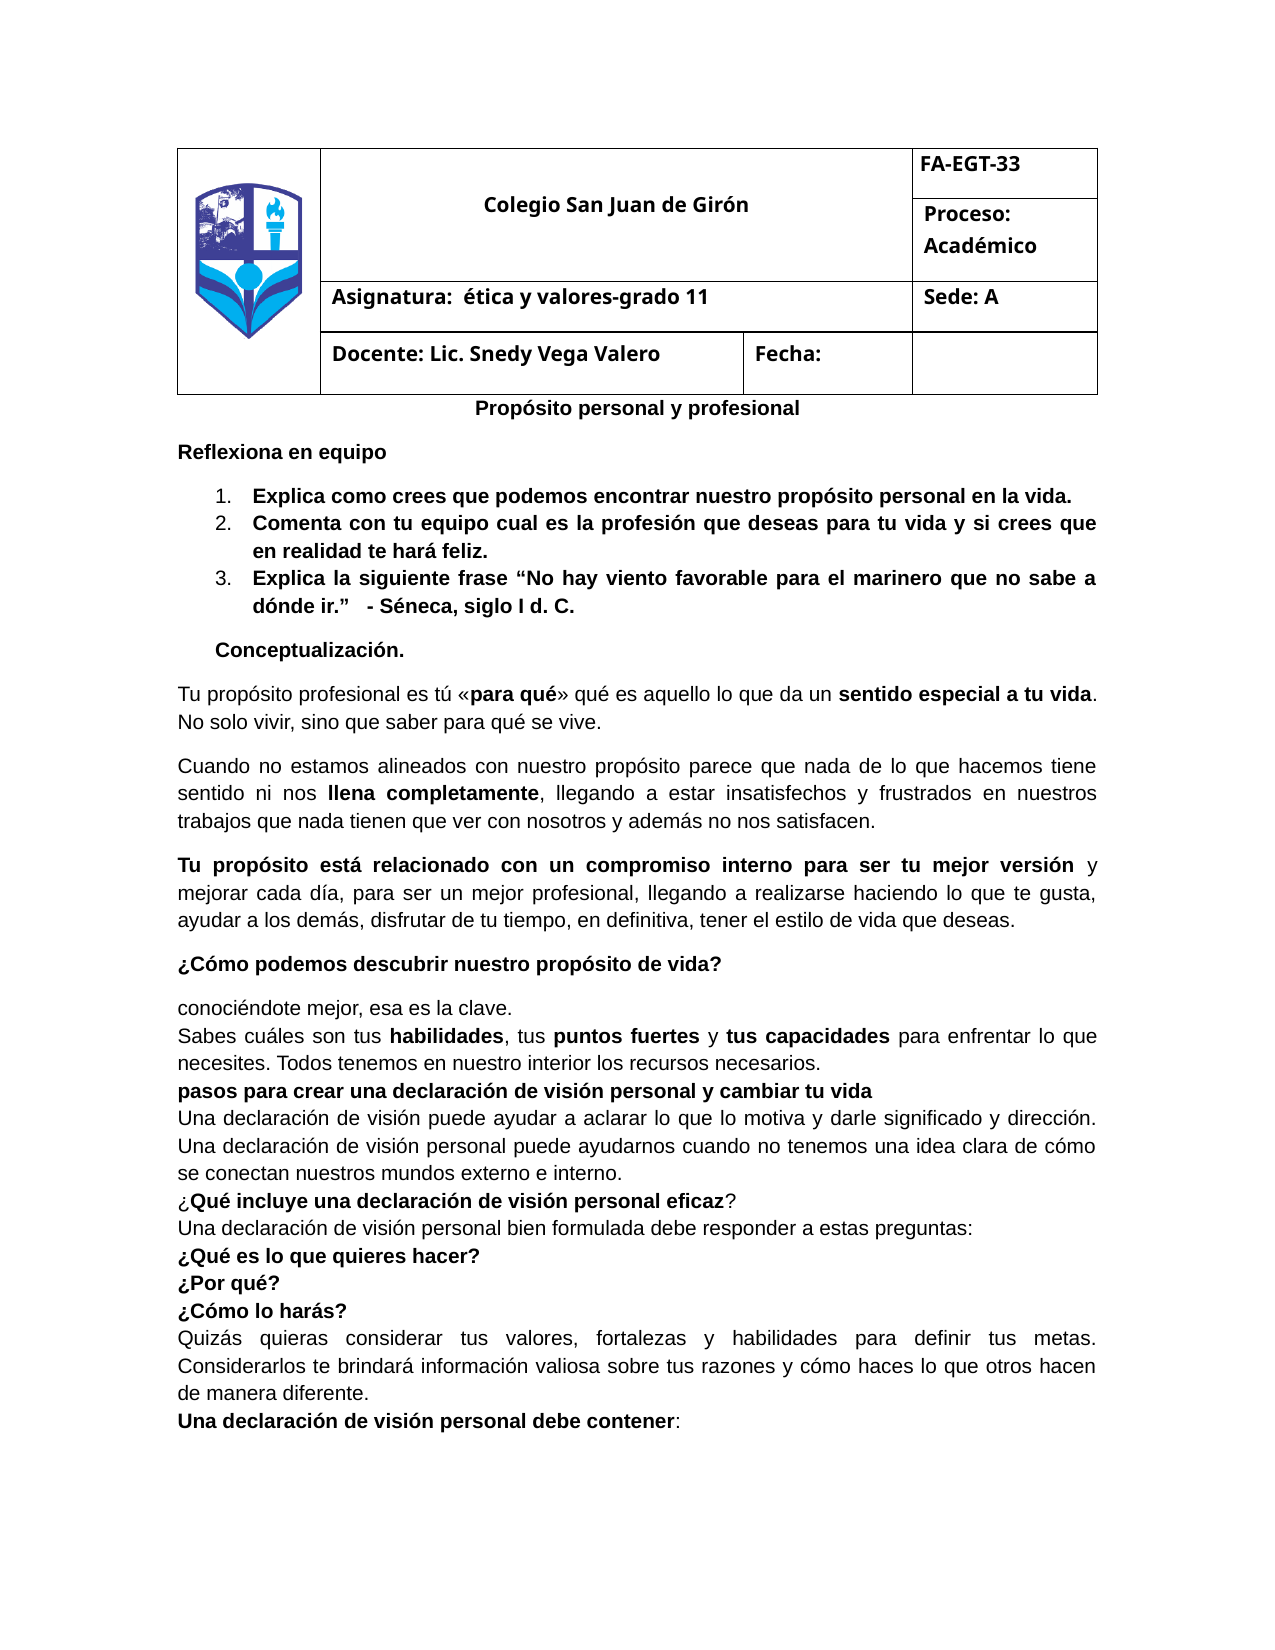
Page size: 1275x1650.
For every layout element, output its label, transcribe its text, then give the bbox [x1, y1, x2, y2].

text Tu propósito está relacionado con un compromiso interno para ser tu mejor versión y mejorar cada día, para ser un mejor profesional, llegando a realizarse haciendo lo que te gusta, ayudar a los demás, disfrutar de tu tiempo, en definitiva, tener el estilo de vida que deseas. [177, 853, 1098, 932]
table_cell Sede: A [913, 282, 1097, 331]
text Conceptualización. [215, 638, 1098, 662]
text ¿Qué es lo que quieres hacer? [177, 1244, 1098, 1268]
table_cell Fecha: [744, 333, 912, 394]
table_header Colegio San Juan de Girón [321, 149, 912, 281]
text Una declaración de visión personal bien formulada debe responder a estas preguntas: [177, 1216, 1098, 1240]
text Quizás quieras considerar tus valores, fortalezas y habilidades para definir tus metas. Considerarlos te brindará información valiosa sobre tus razones y cómo haces lo que otros hacen de manera diferente. [177, 1326, 1098, 1405]
text ¿Por qué? [177, 1271, 1098, 1295]
table_cell Docente: Lic. Snedy Vega Valero [321, 333, 743, 394]
table_header FA-EGT-33 [913, 149, 1097, 198]
text Sabes cuáles son tus habilidades, tus puntos fuertes y tus capacidades para enfrentar lo que necesites. Todos tenemos en nuestro interior los recursos necesarios. [177, 1024, 1098, 1075]
text Tu propósito profesional es tú «para qué» qué es aquello lo que da un sentido especial a tu vida. No solo vivir, sino que saber para qué se vive. [177, 682, 1098, 733]
text Reflexiona en equipo [177, 439, 1098, 463]
picture [185, 183, 312, 339]
text ¿Cómo lo harás? [177, 1299, 1098, 1323]
text ¿Cómo podemos descubrir nuestro propósito de vida? [177, 952, 1098, 976]
list Explica la siguiente frase “No hay viento favorable para el marinero que no sabe a dónde ir.” - Séneca, siglo I d. C. [215, 566, 1098, 618]
table_cell Asignatura: ética y valores-grado 11 [321, 282, 912, 331]
text Cuando no estamos alineados con nuestro propósito parece que nada de lo que hacemos tiene sentido ni nos llena completamente, llegando a estar insatisfechos y frustrados en nuestros trabajos que nada tienen que ver con nosotros y además no nos satisfacen. [177, 754, 1098, 833]
text pasos para crear una declaración de visión personal y cambiar tu vida [177, 1079, 1098, 1103]
text conociéndote mejor, esa es la clave. [177, 996, 1098, 1020]
text ¿Qué incluye una declaración de visión personal eficaz? [177, 1189, 1098, 1213]
table_header [178, 149, 320, 394]
table_cell [913, 333, 1097, 394]
text Una declaración de visión puede ayudar a aclarar lo que lo motiva y darle significado y dirección. Una declaración de visión personal puede ayudarnos cuando no tenemos una idea clara de cómo se conectan nuestros mundos externo e interno. [177, 1106, 1098, 1185]
text Una declaración de visión personal debe contener: [177, 1409, 1098, 1433]
list Comenta con tu equipo cual es la profesión que deseas para tu vida y si crees que en realidad te hará feliz. [215, 511, 1098, 563]
list Explica como crees que podemos encontrar nuestro propósito personal en la vida. [215, 484, 1098, 508]
text Propósito personal y profesional [177, 395, 1098, 419]
table_cell Proceso: Académico [913, 199, 1097, 281]
